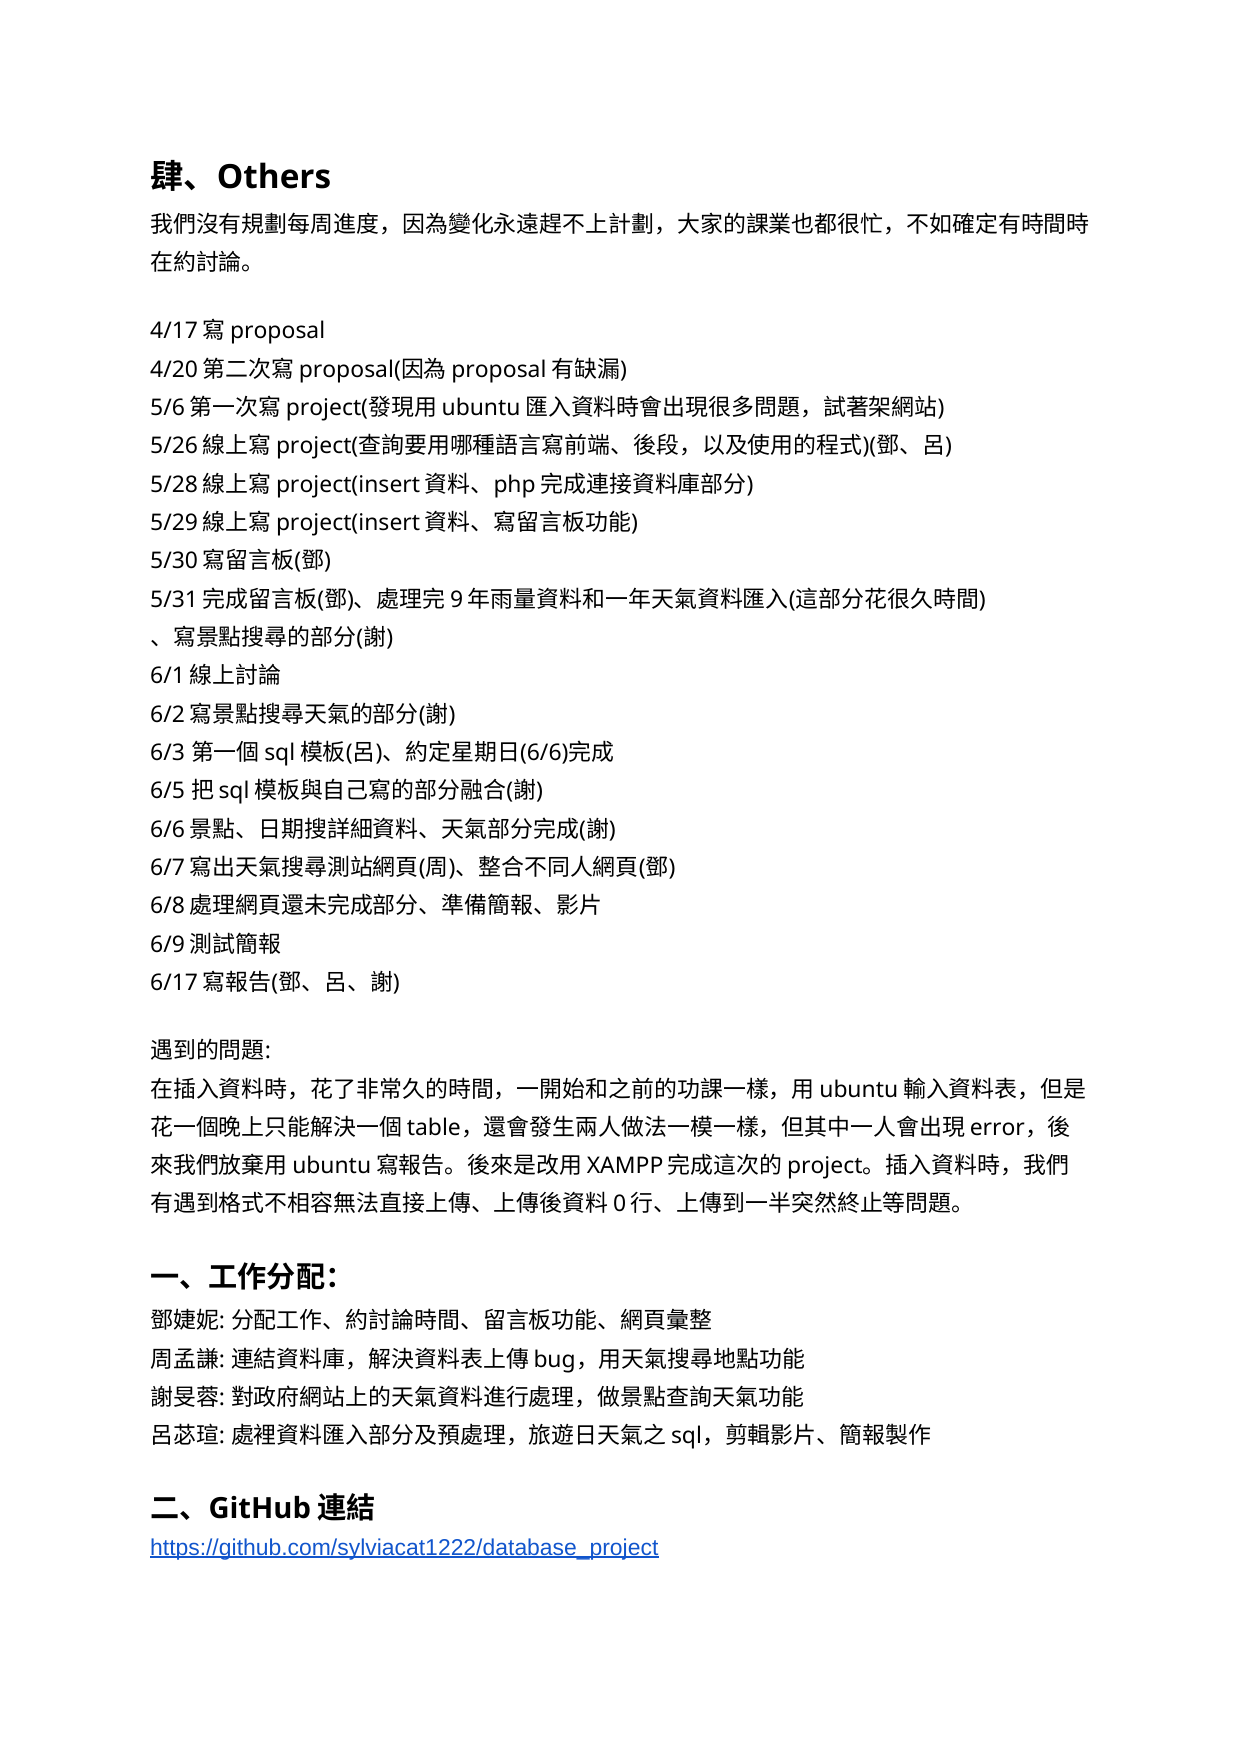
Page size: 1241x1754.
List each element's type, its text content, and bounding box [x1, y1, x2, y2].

text 5/29線上寫project(insert資料、寫留言板功能) [150, 504, 1090, 537]
text 鄧婕妮: 分配工作、約討論時間、留言板功能、網頁彙整 [150, 1302, 1090, 1336]
text 我們沒有規劃每周進度，因為變化永遠趕不上計劃，大家的課業也都很忙，不如確定有時間時在約討論。 [150, 206, 1090, 277]
text 6/6景點、日期搜詳細資料、天氣部分完成(謝) [150, 810, 1090, 844]
text 肆、Others [150, 150, 1090, 198]
text 一、工作分配： [150, 1254, 1090, 1296]
text 呂苾瑄: 處裡資料匯入部分及預處理，旅遊日天氣之sql，剪輯影片、簡報製作 [150, 1417, 1090, 1451]
text 5/31完成留言板(鄧)、處理完9年雨量資料和一年天氣資料匯入(這部分花很久時間) [150, 580, 1090, 614]
text 遇到的問題: [150, 1032, 1090, 1066]
text 4/20第二次寫proposal(因為proposal有缺漏) [150, 350, 1090, 384]
text 6/5 把sql模板與自己寫的部分融合(謝) [150, 772, 1090, 805]
text 6/17寫報告(鄧、呂、謝) [150, 964, 1090, 997]
text 6/8處理網頁還未完成部分、準備簡報、影片 [150, 887, 1090, 920]
text 4/17寫proposal [150, 312, 1090, 345]
text 在插入資料時，花了非常久的時間，一開始和之前的功課一樣，用ubuntu輸入資料表，但是花一個晚上只能解決一個table，還會發生兩人做法一模一樣，但其中一人會出現error，後來我們放棄用ubuntu寫報告。後來是改用XAMPP完成這次的project。插入資料時，我們有遇到格式不相容無法直接上傳、上傳後資料0行、上傳到一半突然終止等問題。 [150, 1071, 1090, 1219]
text 5/6第一次寫project(發現用ubuntu匯入資料時會出現很多問題，試著架網站) [150, 389, 1090, 422]
text 5/30寫留言板(鄧) [150, 542, 1090, 575]
text 周孟謙: 連結資料庫，解決資料表上傳bug，用天氣搜尋地點功能 [150, 1341, 1090, 1374]
text 5/26線上寫project(查詢要用哪種語言寫前端、後段，以及使用的程式)(鄧、呂) [150, 427, 1090, 460]
text 6/2寫景點搜尋天氣的部分(謝) [150, 695, 1090, 729]
text 5/28線上寫project(insert資料、php完成連接資料庫部分) [150, 465, 1090, 499]
text https://github.com/sylviacat1222/database_project [150, 1533, 1090, 1560]
text 6/9測試簡報 [150, 925, 1090, 959]
text 6/1線上討論 [150, 657, 1090, 690]
text 、寫景點搜尋的部分(謝) [150, 619, 1090, 652]
text 6/7寫出天氣搜尋測站網頁(周)、整合不同人網頁(鄧) [150, 849, 1090, 882]
text 二、GitHub連結 [150, 1485, 1090, 1527]
text 謝旻蓉: 對政府網站上的天氣資料進行處理，做景點查詢天氣功能 [150, 1379, 1090, 1412]
text 6/3 第一個sql模板(呂)、約定星期日(6/6)完成 [150, 734, 1090, 767]
